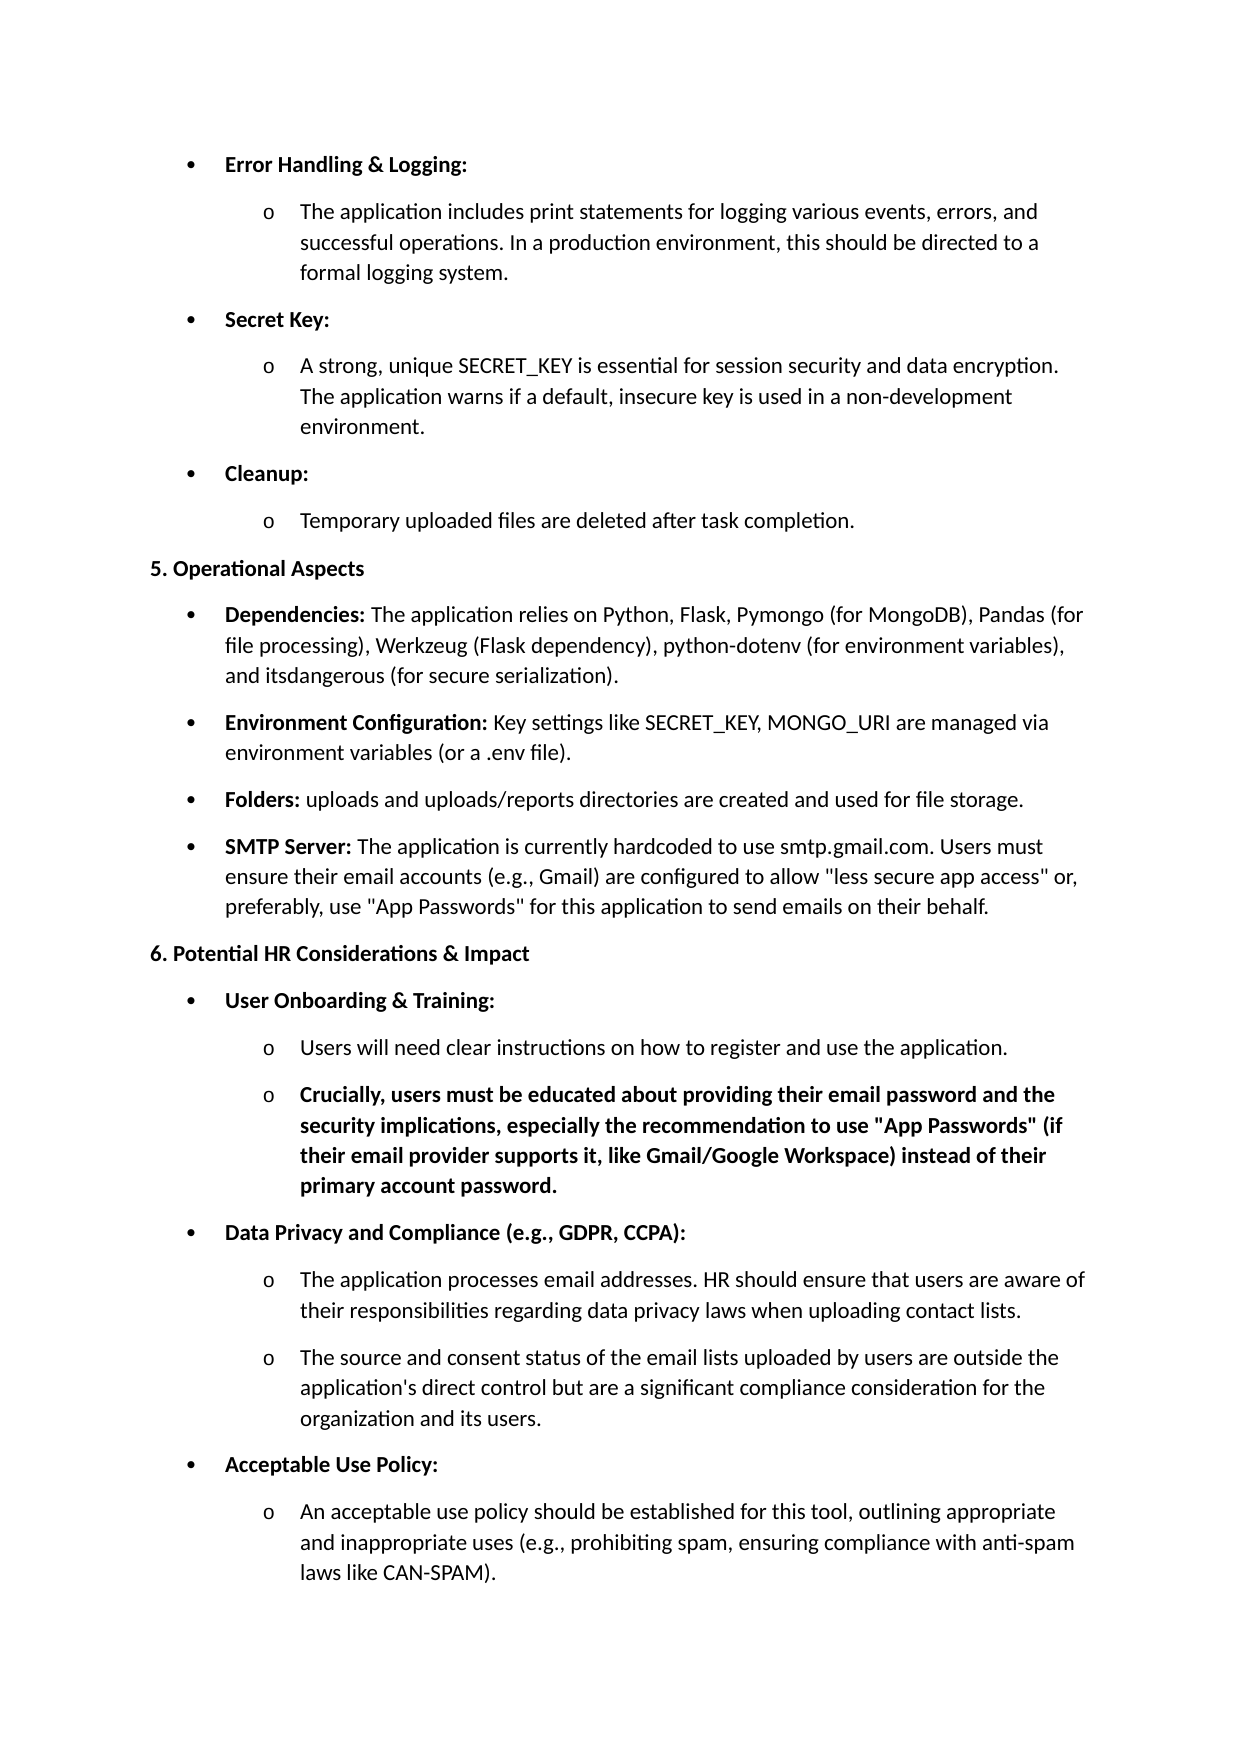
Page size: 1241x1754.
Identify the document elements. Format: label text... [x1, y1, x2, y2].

list Environment Configuration: Key settings like SECRET_KEY, MONGO_URI are managed via environment variables (or a .env file). [187, 708, 1090, 766]
list Data Privacy and Compliance (e.g., GDPR, CCPA): [187, 1218, 1090, 1246]
list The source and consent status of the email lists uploaded by users are outside the application's direct control but are a significant compliance consideration for the organization and its users. [262, 1343, 1090, 1432]
list Users will need clear instructions on how to register and use the application. [262, 1033, 1090, 1061]
list SMTP Server: The application is currently hardcoded to use smtp.gmail.com. Users must ensure their email accounts (e.g., Gmail) are configured to allow "less secure app access" or, preferably, use "App Passwords" for this application to send emails on their behalf. [187, 832, 1090, 920]
text 5. Operational Aspects [150, 554, 1090, 582]
list An acceptable use policy should be established for this tool, outlining appropriate and inappropriate uses (e.g., prohibiting spam, ensuring compliance with anti-spam laws like CAN-SPAM). [262, 1497, 1090, 1586]
list User Onboarding & Training: [187, 986, 1090, 1014]
list Crucially, users must be educated about providing their email password and the security implications, especially the recommendation to use "App Passwords" (if their email provider supports it, like Gmail/Google Workspace) instead of their primary account password. [262, 1080, 1090, 1199]
text 6. Potential HR Considerations & Impact [150, 939, 1090, 967]
list Acceptable Use Policy: [187, 1451, 1090, 1478]
list Error Handling & Logging: [187, 150, 1090, 178]
list Folders: uploads and uploads/reports directories are created and used for file storage. [187, 785, 1090, 813]
list Temporary uploaded files are deleted after task completion. [262, 506, 1090, 535]
list The application includes print statements for logging various events, errors, and successful operations. In a production environment, this should be directed to a formal logging system. [262, 197, 1090, 286]
list Dependencies: The application relies on Python, Flask, Pymongo (for MongoDB), Pandas (for file processing), Werkzeug (Flask dependency), python-dotenv (for environment variables), and itsdangerous (for secure serialization). [187, 601, 1090, 689]
list Cleanup: [187, 459, 1090, 487]
list A strong, unique SECRET_KEY is essential for session security and data encryption. The application warns if a default, insecure key is used in a non-development environment. [262, 352, 1090, 441]
list The application processes email addresses. HR should ensure that users are aware of their responsibilities regarding data privacy laws when uploading contact lists. [262, 1265, 1090, 1324]
list Secret Key: [187, 305, 1090, 333]
